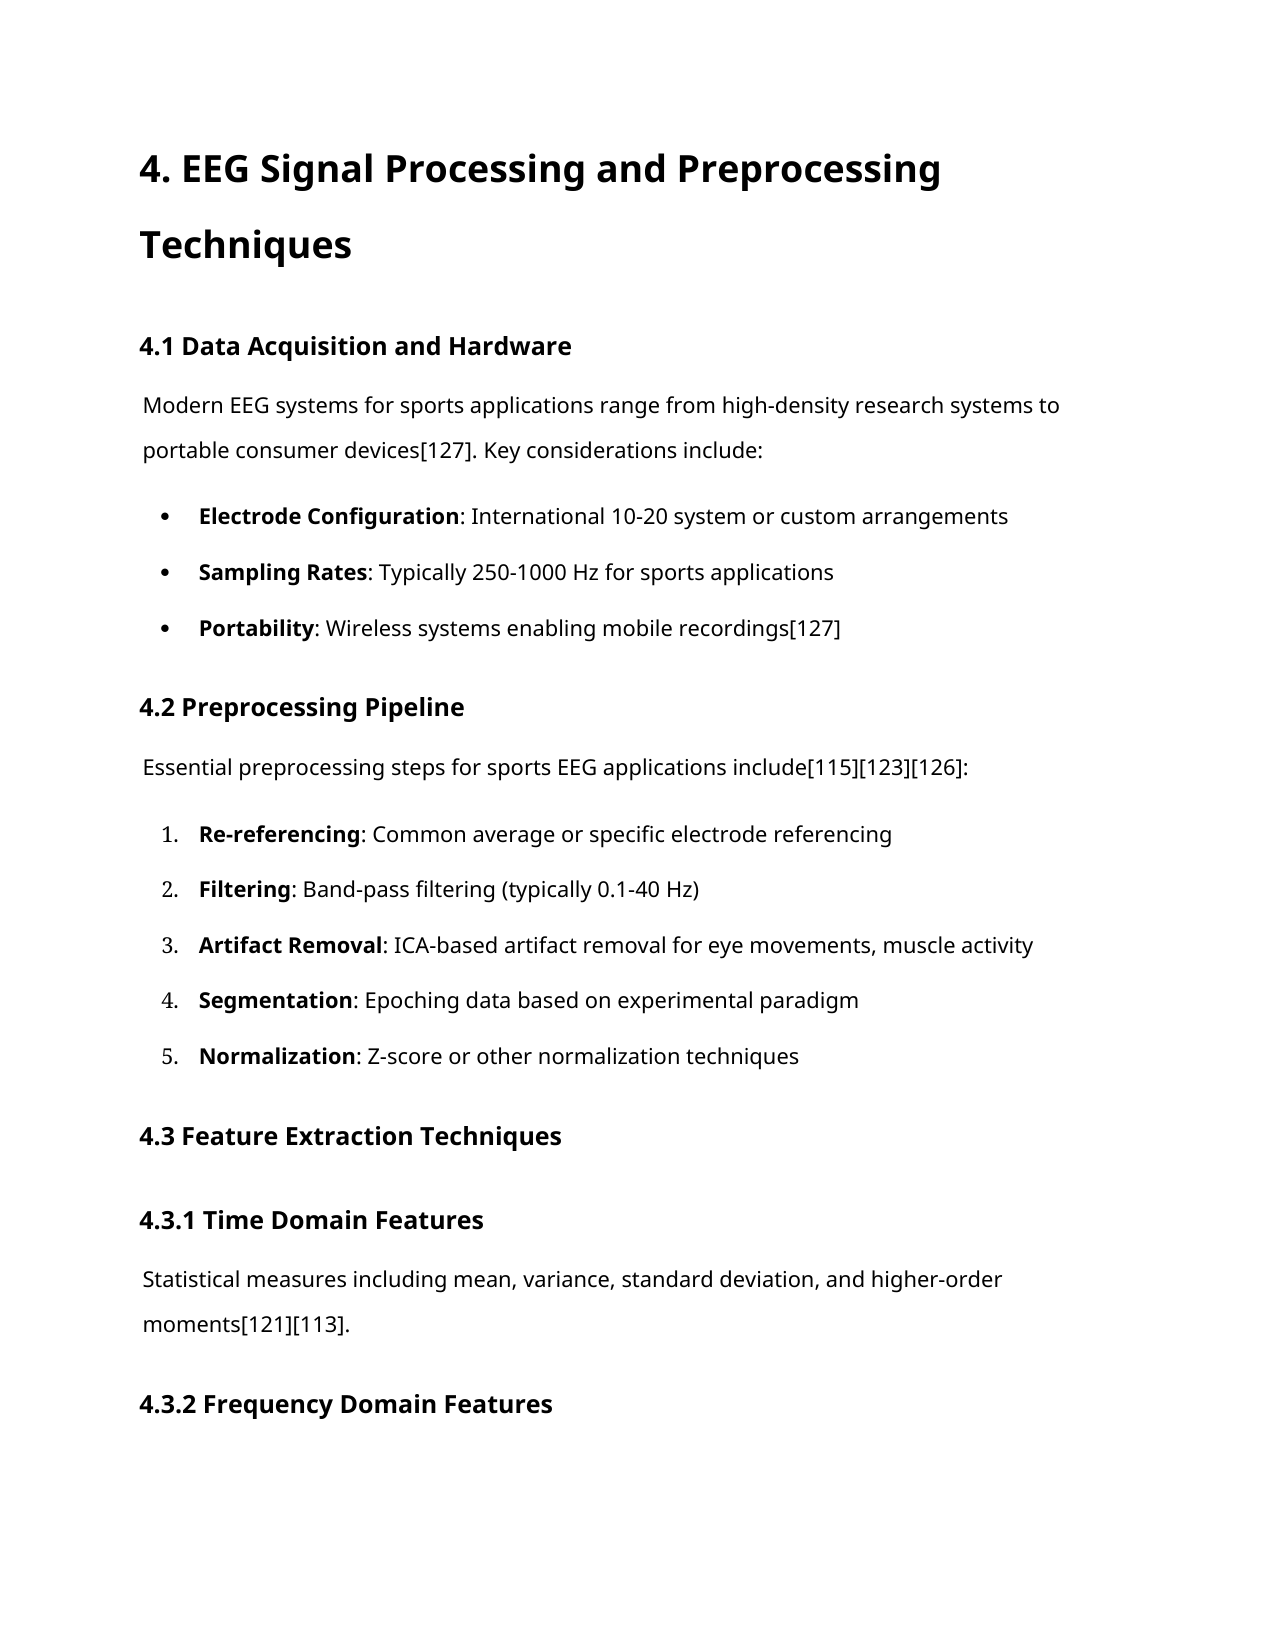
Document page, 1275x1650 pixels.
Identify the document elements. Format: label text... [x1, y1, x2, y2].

list Re-referencing: Common average or specific electrode referencing [161, 819, 1133, 848]
list Filtering: Band-pass filtering (typically 0.1-40 Hz) [161, 874, 1133, 904]
text Essential preprocessing steps for sports EEG applications include[115][123][126]: [142, 752, 1133, 782]
text 4.3 Feature Extraction Techniques [139, 1119, 1133, 1153]
list Portability: Wireless systems enabling mobile recordings[127] [161, 613, 1133, 642]
text 4.3.1 Time Domain Features [139, 1202, 1133, 1237]
list Sampling Rates: Typically 250-1000 Hz for sports applications [161, 557, 1133, 587]
list Artifact Removal: ICA-based artifact removal for eye movements, muscle activity [161, 930, 1133, 960]
list Electrode Configuration: International 10-20 system or custom arrangements [161, 501, 1133, 531]
text 4.2 Preprocessing Pipeline [139, 690, 1133, 724]
text Modern EEG systems for sports applications range from high-density research systems to portable consumer devices[127]. Key considerations include: [142, 390, 1133, 464]
list Normalization: Z-score or other normalization techniques [161, 1041, 1133, 1071]
list Segmentation: Epoching data based on experimental paradigm [161, 986, 1133, 1015]
text Statistical measures including mean, variance, standard deviation, and higher-order moments[121][113]. [142, 1264, 1133, 1339]
text 4.1 Data Acquisition and Hardware [139, 328, 1133, 362]
text 4.3.2 Frequency Domain Features [139, 1387, 1133, 1421]
text 4. EEG Signal Processing and Preprocessing Techniques [139, 142, 1133, 270]
